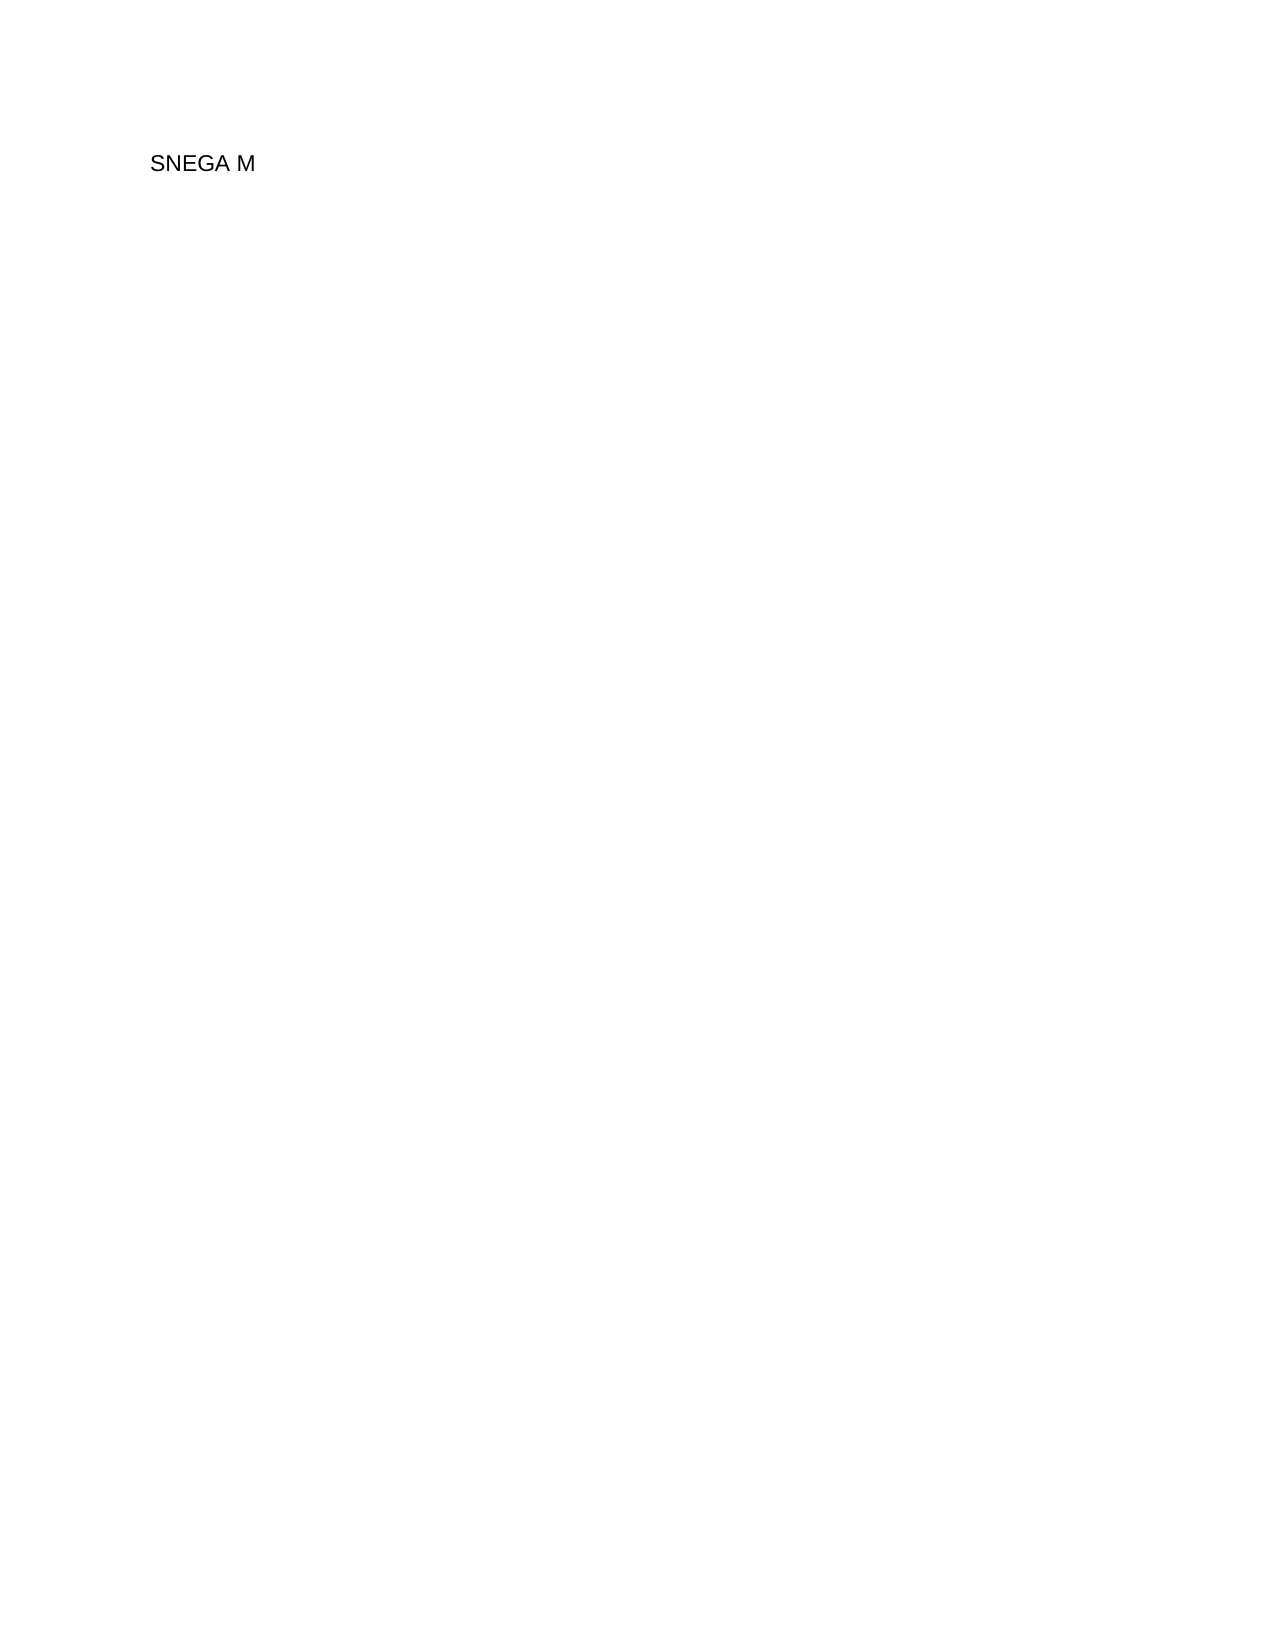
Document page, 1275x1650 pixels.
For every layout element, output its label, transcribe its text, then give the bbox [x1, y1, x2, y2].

text SNEGA M [150, 150, 1125, 176]
